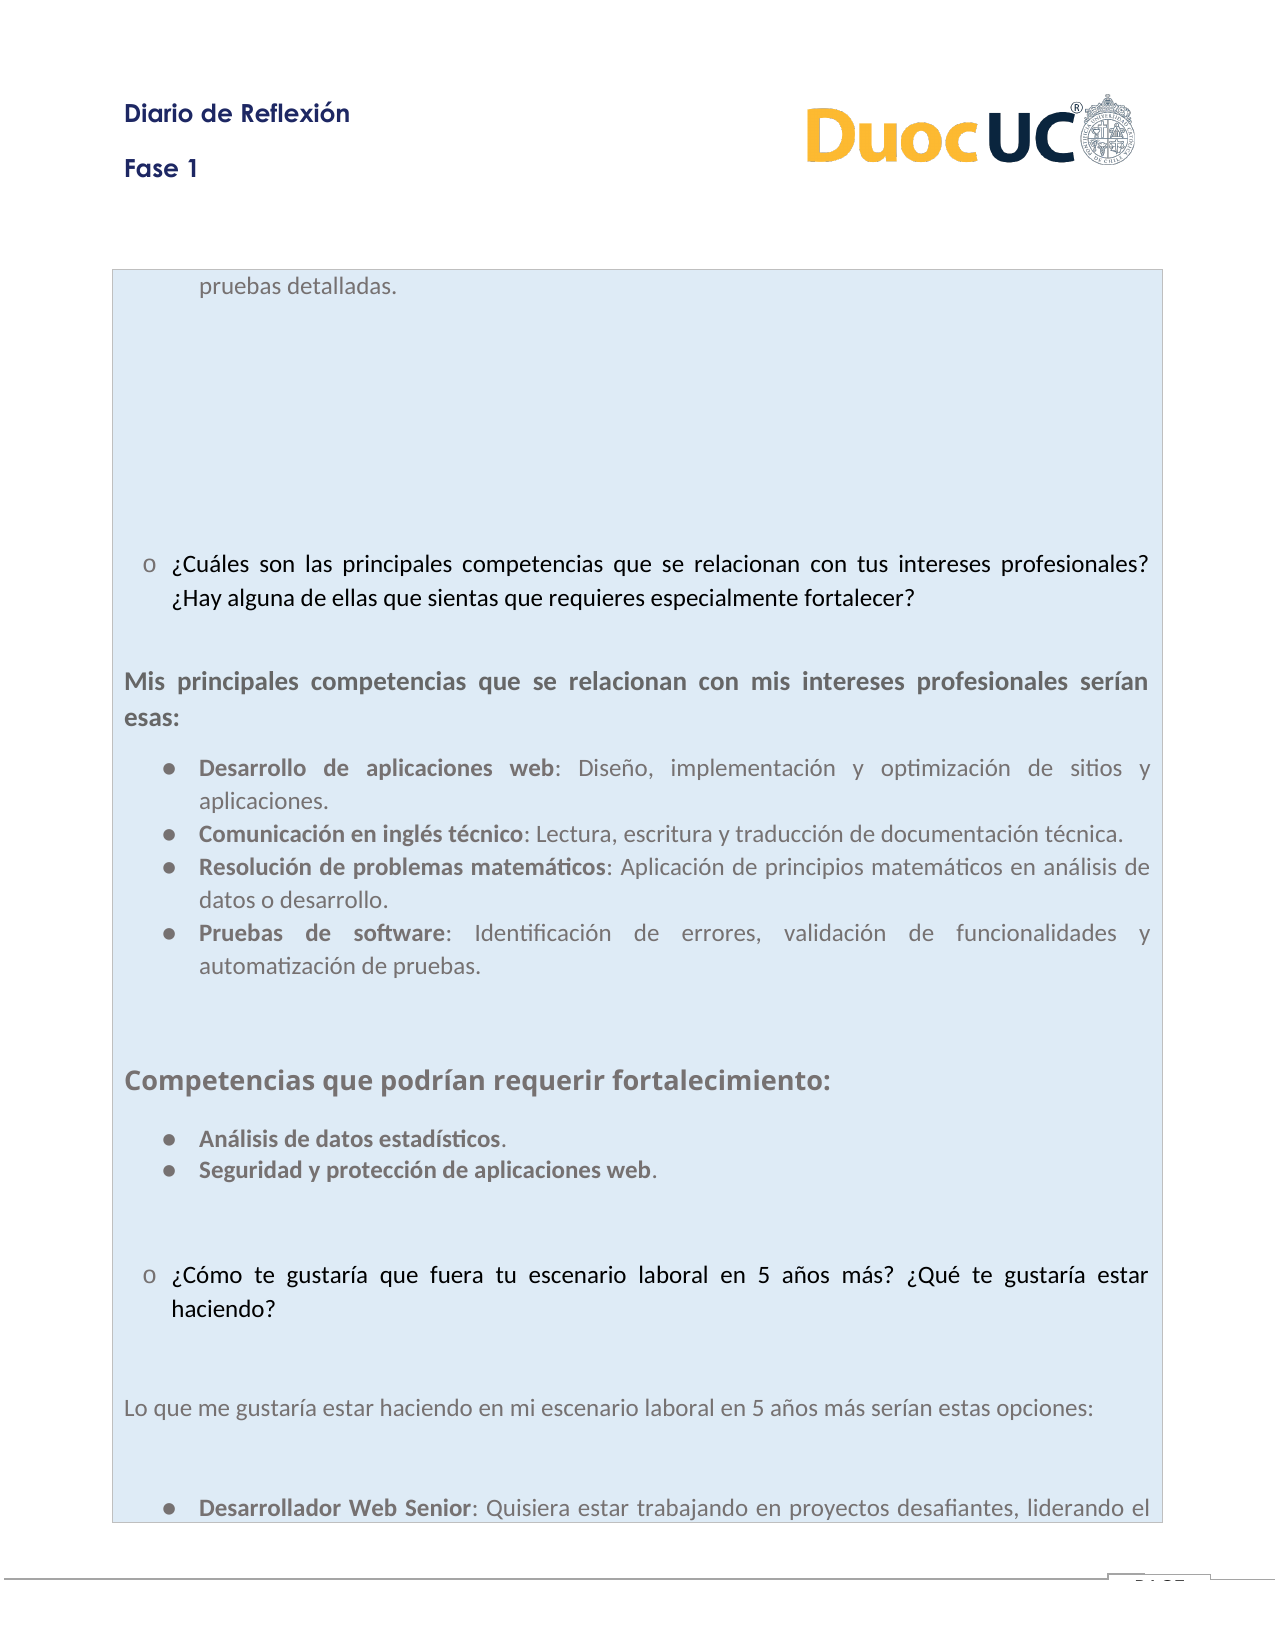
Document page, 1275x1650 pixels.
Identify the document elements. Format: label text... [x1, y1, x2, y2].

picture [807, 94, 1135, 165]
